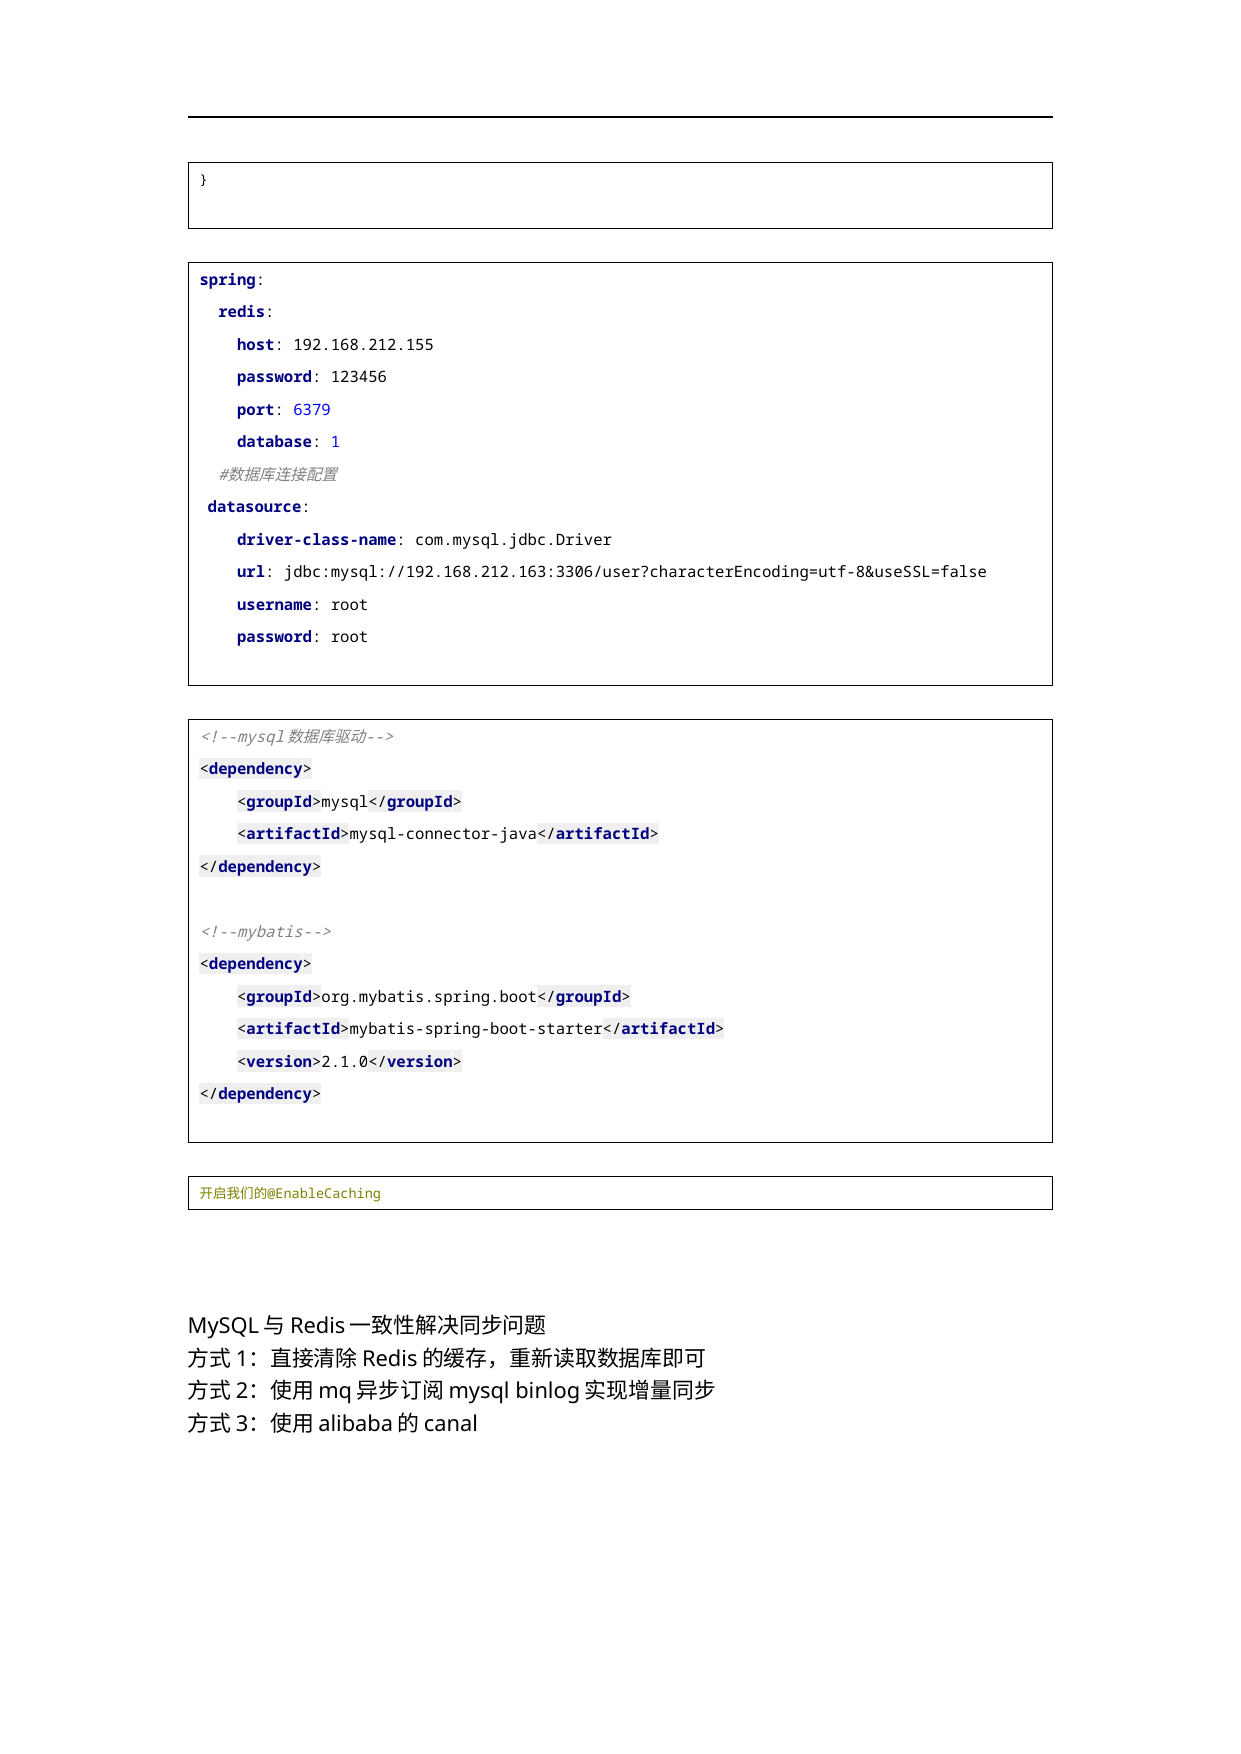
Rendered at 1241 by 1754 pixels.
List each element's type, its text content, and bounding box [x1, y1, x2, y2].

table_header <!--mysql数据库驱动--> <dependency> <groupId>mysql</groupId> <artifactId>mysql-connector-java</artifactId> </dependency> <!--mybatis--> <dependency> <groupId>org.mybatis.spring.boot</groupId> <artifactId>mybatis-spring-boot-starter</artifactId> <version>2.1.0</version> </dependency> [189, 720, 1052, 1142]
text 方式1：直接清除Redis的缓存，重新读取数据库即可 [187, 1340, 1053, 1373]
text 方式3：使用alibaba的canal [187, 1405, 1053, 1438]
text MySQL与Redis一致性解决同步问题 [187, 1308, 1053, 1340]
text 方式2：使用mq异步订阅mysql binlog实现增量同步 [187, 1373, 1053, 1405]
table_header spring: redis: host: 192.168.212.155 password: 123456 port: 6379 database: 1 #数据库连接配置 datasource: driver-class-name: com.mysql.jdbc.Driver url: jdbc:mysql://192.168.212.163:3306/user?characterEncoding=utf-8&useSSL=false username: root password: root [189, 263, 1052, 685]
table_header public interface UserMapper { @Select("select * from users") List<MemberEntity> findMemberAll(); } [189, 163, 1052, 228]
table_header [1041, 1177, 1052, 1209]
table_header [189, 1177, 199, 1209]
